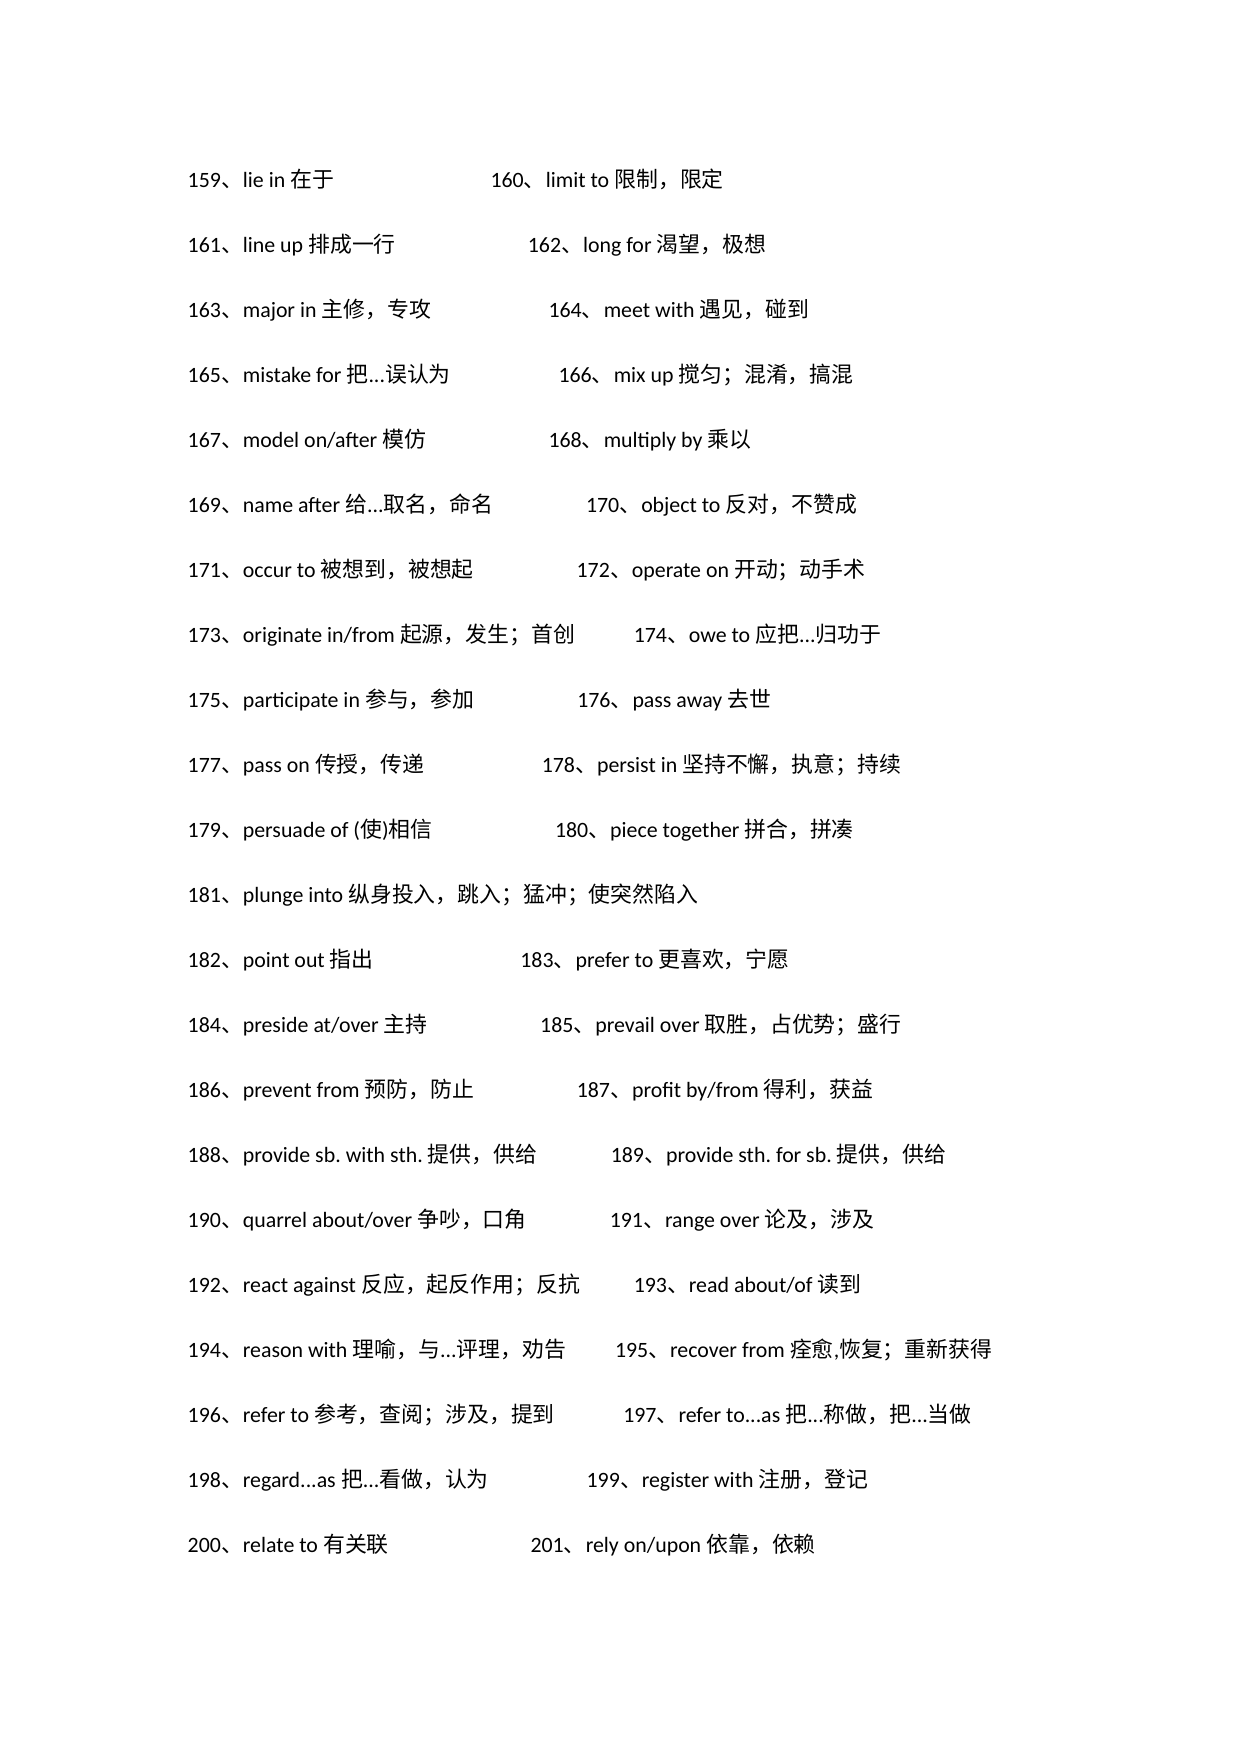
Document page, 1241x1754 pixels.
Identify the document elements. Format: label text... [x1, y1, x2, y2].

text 198、regard...as 把...看做，认为 199、register with 注册，登记 [187, 1462, 1053, 1494]
text 186、prevent from 预防，防止 187、profit by/from 得利，获益 [187, 1072, 1053, 1104]
text 161、line up 排成一行 162、long for 渴望，极想 [187, 227, 1053, 259]
text 163、major in 主修，专攻 164、meet with 遇见，碰到 [187, 292, 1053, 324]
text 181、plunge into 纵身投入，跳入；猛冲；使突然陷入 [187, 877, 1053, 909]
text 200、relate to 有关联 201、rely on/upon 依靠，依赖 [187, 1527, 1053, 1559]
text 165、mistake for 把...误认为 166、mix up 搅匀；混淆，搞混 [187, 357, 1053, 389]
text 179、persuade of (使)相信 180、piece together 拼合，拼凑 [187, 812, 1053, 844]
text 192、react against 反应，起反作用；反抗 193、read about/of 读到 [187, 1267, 1053, 1299]
text 177、pass on 传授，传递 178、persist in 坚持不懈，执意；持续 [187, 747, 1053, 779]
text 194、reason with 理喻，与...评理，劝告 195、recover from 痊愈,恢复；重新获得 [187, 1332, 1053, 1364]
text 167、model on/after 模仿 168、multiply by 乘以 [187, 422, 1053, 454]
text 184、preside at/over 主持 185、prevail over 取胜，占优势；盛行 [187, 1007, 1053, 1039]
text 159、lie in 在于 160、limit to 限制，限定 [187, 162, 1053, 194]
text 175、participate in 参与，参加 176、pass away 去世 [187, 682, 1053, 714]
text 188、provide sb. with sth. 提供，供给 189、provide sth. for sb. 提供，供给 [187, 1137, 1053, 1169]
text 173、originate in/from 起源，发生；首创 174、owe to 应把...归功于 [187, 617, 1053, 649]
text 196、refer to 参考，查阅；涉及，提到 197、refer to...as 把...称做，把...当做 [187, 1397, 1053, 1429]
text 190、quarrel about/over 争吵，口角 191、range over 论及，涉及 [187, 1202, 1053, 1234]
text 169、name after 给...取名，命名 170、object to 反对，不赞成 [187, 487, 1053, 519]
text 171、occur to 被想到，被想起 172、operate on 开动；动手术 [187, 552, 1053, 584]
text 182、point out 指出 183、prefer to 更喜欢，宁愿 [187, 942, 1053, 974]
